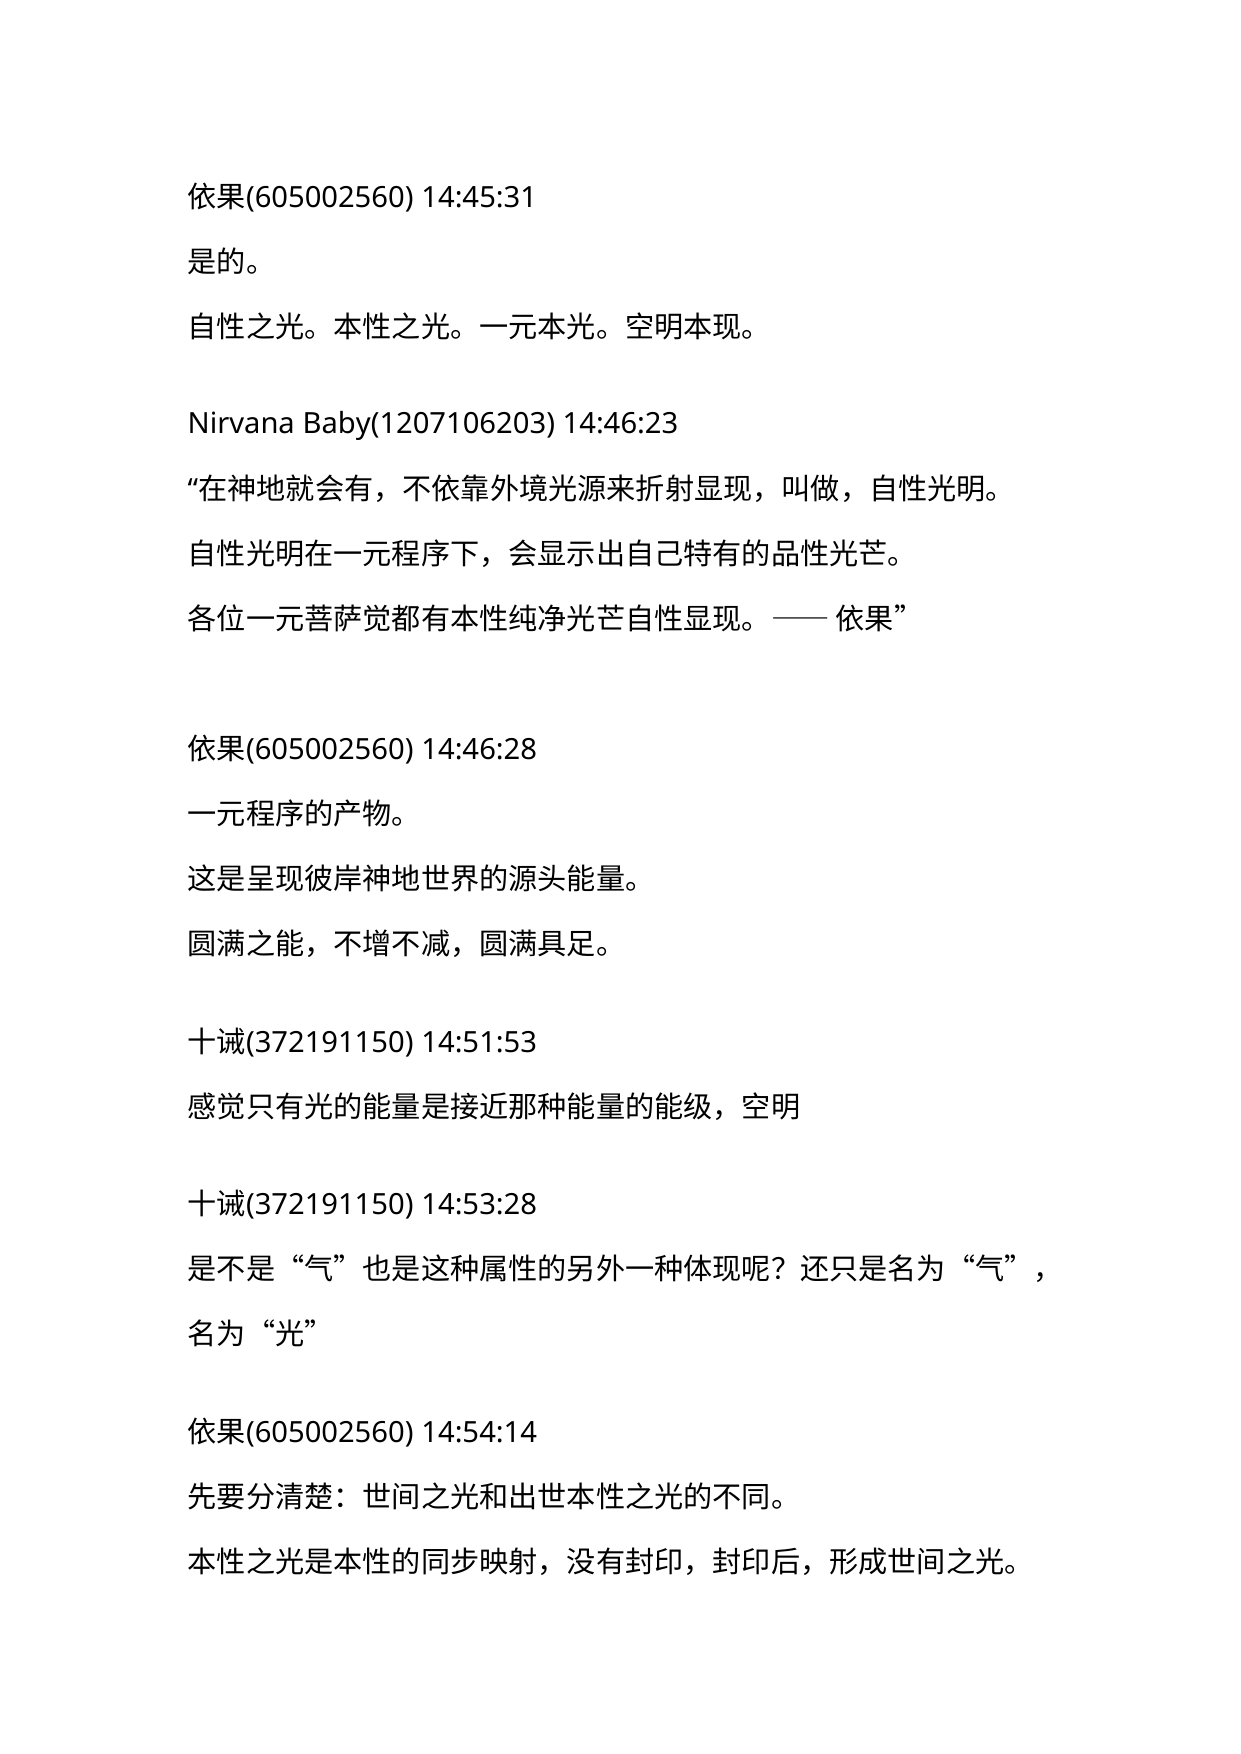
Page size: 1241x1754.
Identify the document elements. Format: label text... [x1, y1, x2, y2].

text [187, 1397, 1053, 1592]
text 十诫(372191150) 14:51:53 感觉只有光的能量是接近那种能量的能级，空明 [187, 1007, 1053, 1169]
text Nirvana Baby(1207106203) 14:46:23 “在神地就会有，不依靠外境光源来折射显现，叫做，自性光明。 自性光明在一元程序下，会显示出自己特有的品性光芒。 各位一元菩萨觉都有本性纯净光芒自性显现。—— 依果” 依果(605002560) 14:46:28 一元程序的产物。 [187, 389, 1053, 844]
text 依果(605002560) 14:45:31 是的。 自性之光。本性之光。一元本光。空明本现。 [187, 162, 1053, 389]
text 十诫(372191150) 14:53:28 是不是“气”也是这种属性的另外一种体现呢？还只是名为“气”，名为“光” [187, 1169, 1053, 1364]
text 这是呈现彼岸神地世界的源头能量。 圆满之能，不增不减，圆满具足。 [187, 844, 1053, 1007]
